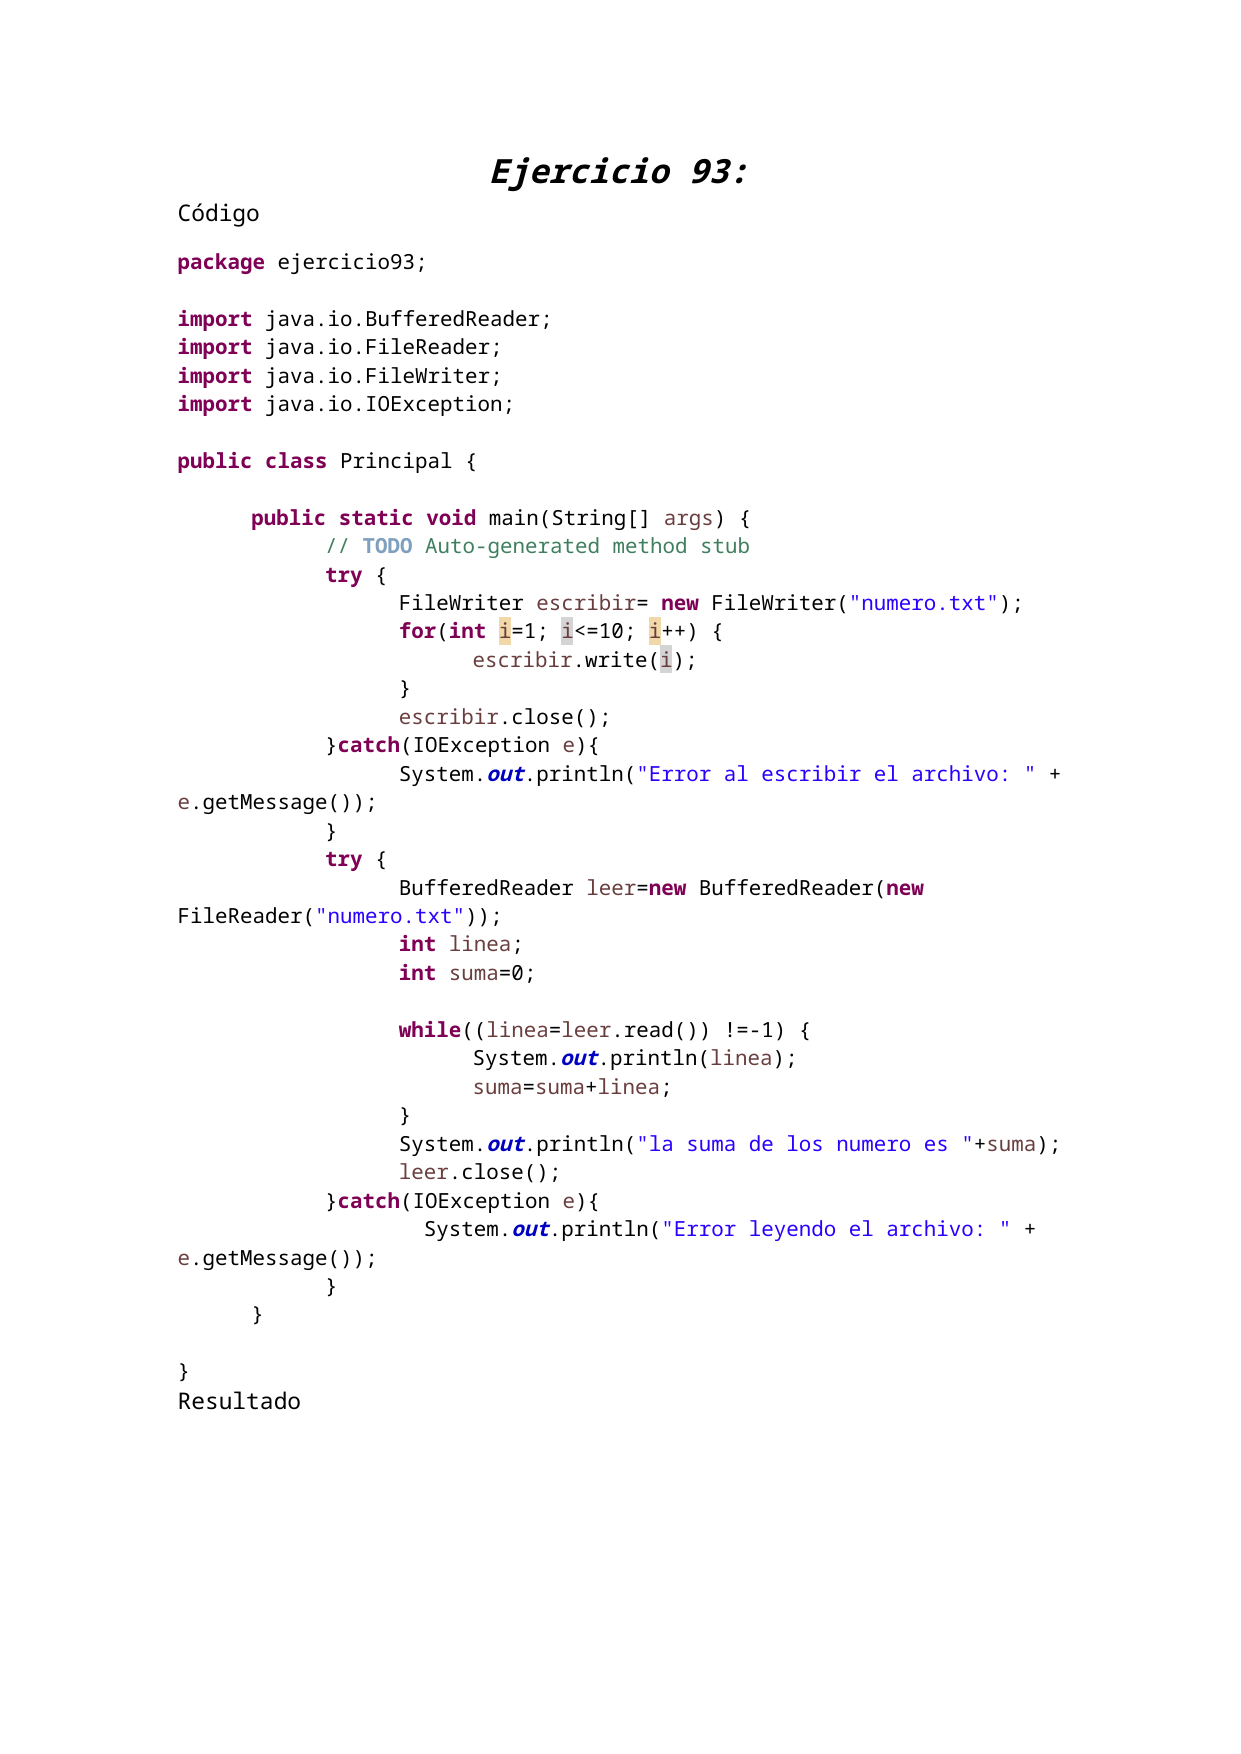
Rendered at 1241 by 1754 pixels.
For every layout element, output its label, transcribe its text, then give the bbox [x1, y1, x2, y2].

text int suma=0; [177, 958, 1063, 986]
text } [177, 673, 1063, 702]
text System.out.println("Error leyendo el archivo: " + e.getMessage()); [177, 1214, 1063, 1271]
text package ejercicio93; [177, 247, 1063, 275]
text import java.io.FileWriter; [177, 361, 1063, 389]
text public class Principal { [177, 446, 1063, 474]
text leer.close(); [177, 1157, 1063, 1186]
text }catch(IOException e){ [177, 1186, 1063, 1214]
text System.out.println("la suma de los numero es "+suma); [177, 1129, 1063, 1157]
text FileWriter escribir= new FileWriter("numero.txt"); [177, 588, 1063, 617]
text escribir.close(); [177, 702, 1063, 730]
text escribir.write(i); [177, 645, 660, 673]
text }catch(IOException e){ [177, 730, 1063, 759]
text System.out.println(linea); [177, 1043, 1063, 1072]
text try { [177, 560, 1063, 588]
text } [177, 1271, 1063, 1299]
text for(int i=1; i<=10; i++) { [573, 617, 649, 645]
text import java.io.BufferedReader; [177, 304, 1063, 332]
text int linea; [177, 929, 1063, 958]
text Código [177, 197, 1063, 228]
text while((linea=leer.read()) !=-1) { [177, 1015, 1063, 1043]
text try { [177, 844, 1063, 873]
text public static void main(String[] args) { [177, 503, 1063, 531]
text suma=suma+linea; [177, 1072, 1063, 1100]
subtitle Ejercicio 93: [177, 148, 1063, 193]
text } [177, 1356, 1063, 1385]
text // TODO Auto-generated method stub [177, 531, 1063, 560]
text System.out.println("Error al escribir el archivo: " + e.getMessage()); [177, 759, 1063, 816]
text for(int i=1; i<=10; i++) { [177, 617, 499, 645]
text import java.io.FileReader; [177, 332, 1063, 361]
text } [177, 816, 1063, 844]
text BufferedReader leer=new BufferedReader(new FileReader("numero.txt")); [177, 873, 1063, 929]
text Resultado [177, 1385, 1063, 1416]
text import java.io.IOException; [177, 389, 1063, 418]
text for(int i=1; i<=10; i++) { [661, 617, 1063, 645]
text escribir.write(i); [672, 645, 1063, 673]
text } [177, 1299, 1063, 1328]
text } [177, 1100, 1063, 1129]
